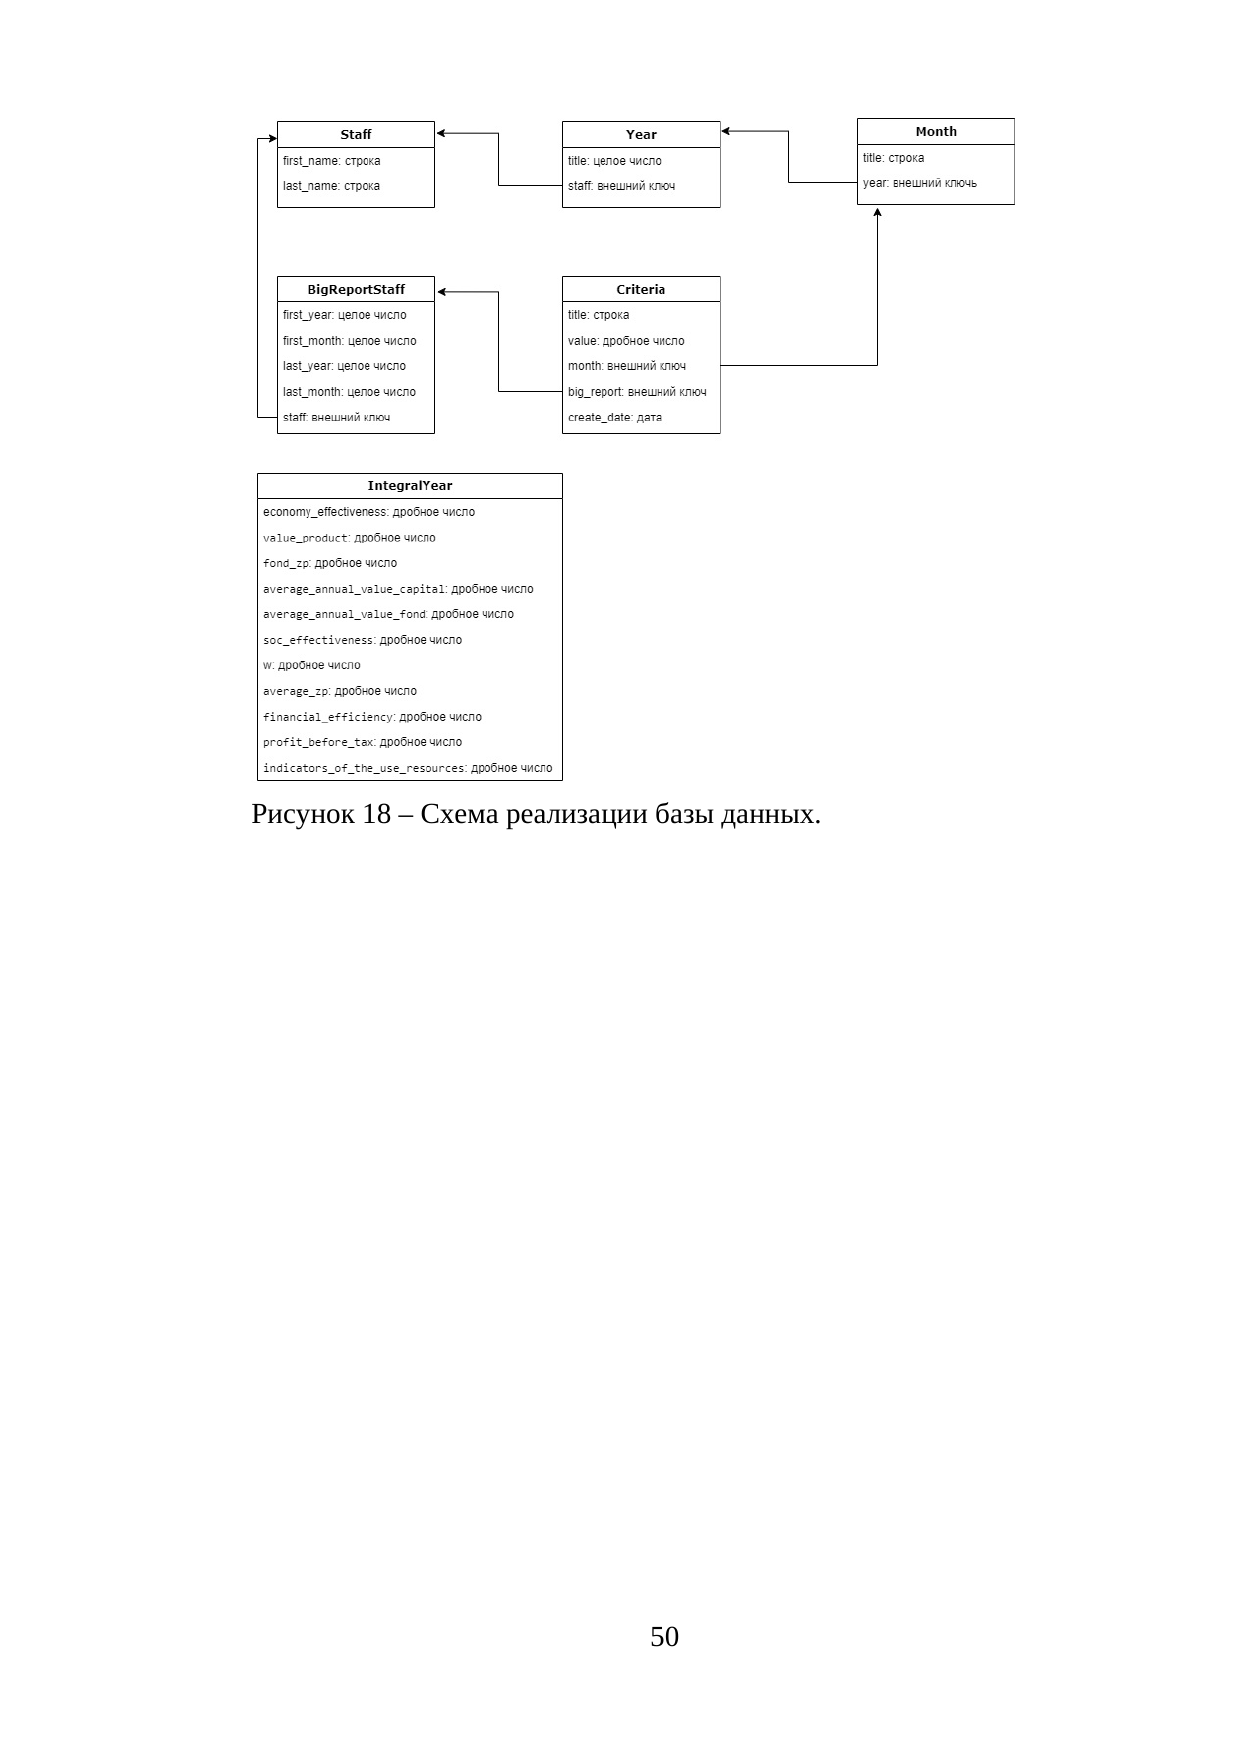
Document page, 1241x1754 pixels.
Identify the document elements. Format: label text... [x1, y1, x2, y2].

text Рисунок 18 – Схема реализации базы данных. [177, 796, 1152, 830]
picture [251, 118, 1015, 783]
